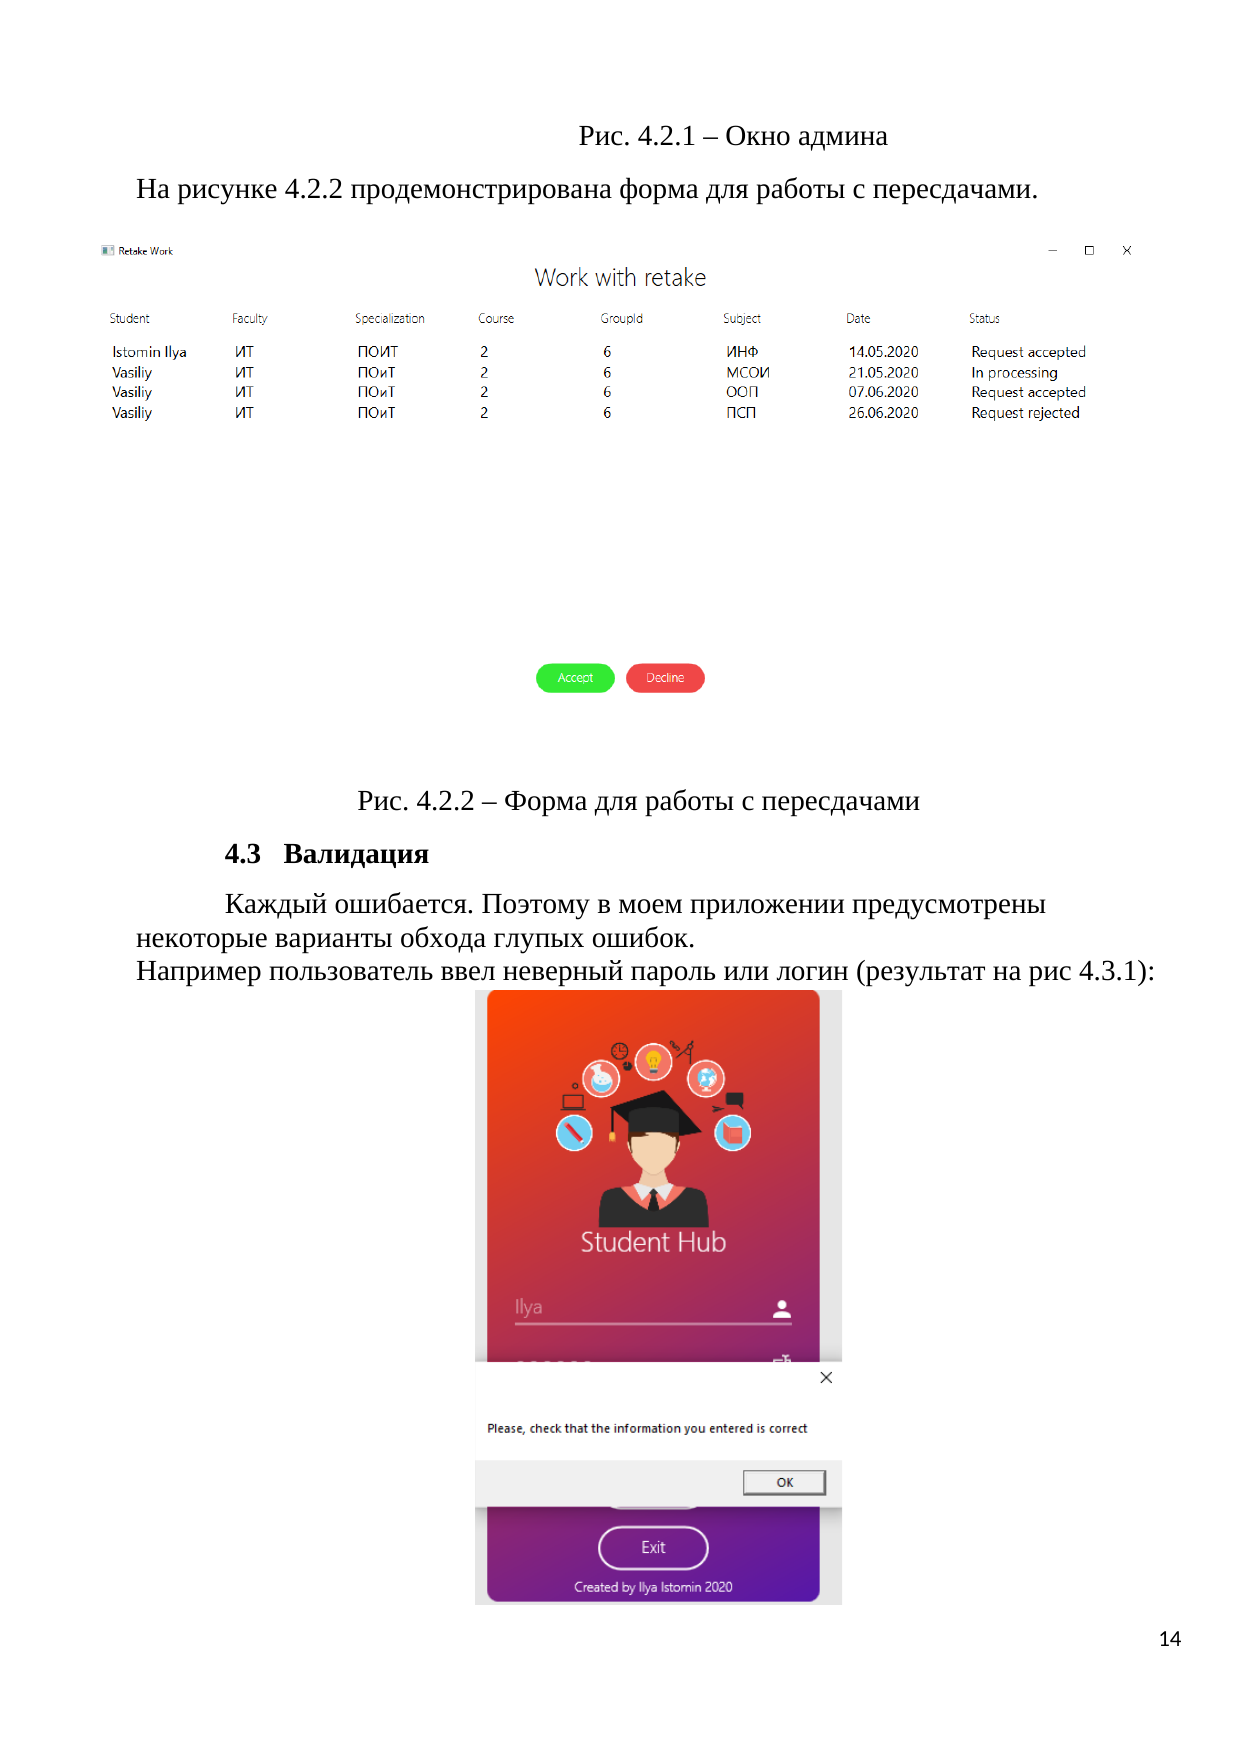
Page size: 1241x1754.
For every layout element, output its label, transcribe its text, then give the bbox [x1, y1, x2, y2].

text Каждый ошибается. Поэтому в моем приложении предусмотрены некоторые варианты обхода глупых ошибок. [136, 886, 1181, 953]
text Рис. 4.2.2 – Форма для работы с пересдачами [283, 783, 1181, 817]
text На рисунке 4.2.2 продемонстрирована форма для работы с пересдачами. [136, 171, 1181, 204]
text Например пользователь ввел неверный пароль или логин (результат на рис 4.3.1): [136, 953, 1181, 987]
text Рис. 4.2.1 – Окно админа [519, 118, 1181, 152]
picture [97, 241, 1143, 715]
picture [475, 990, 843, 1605]
list Валидация [136, 836, 1181, 870]
